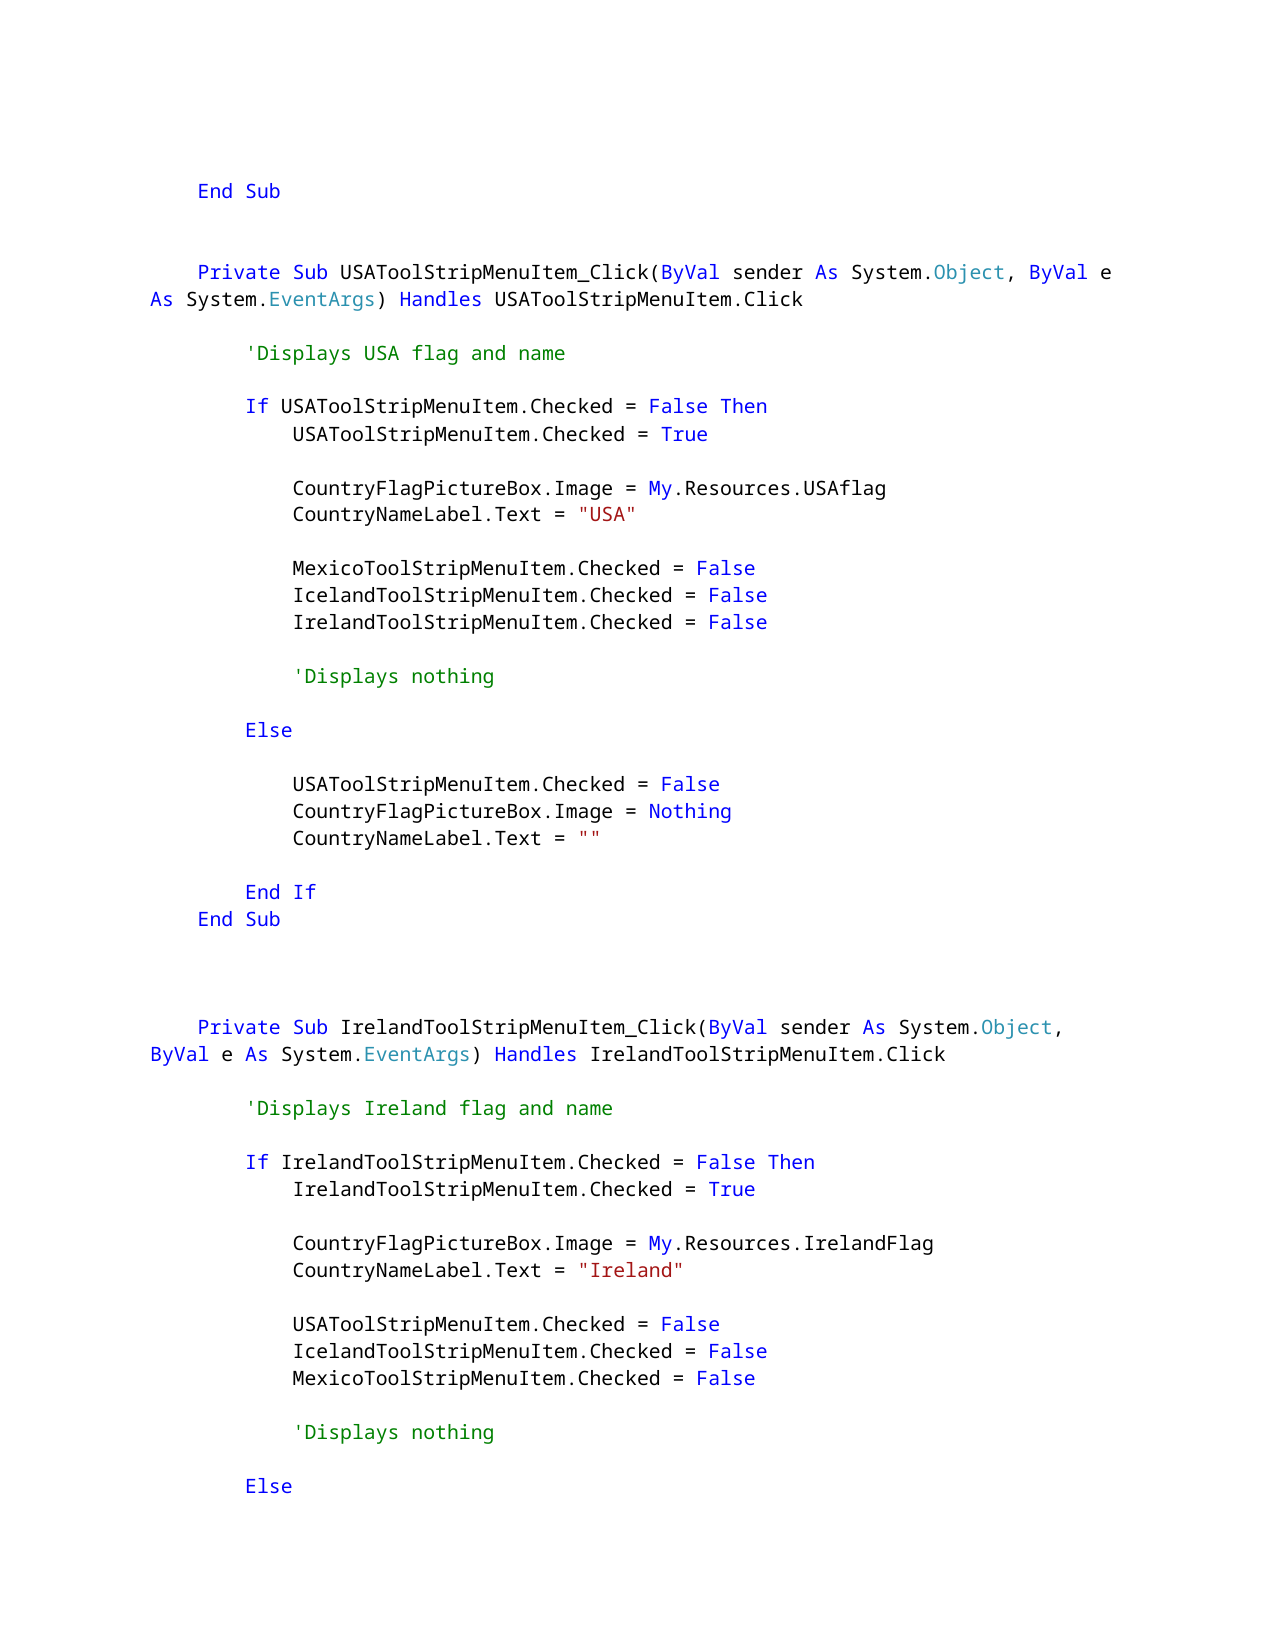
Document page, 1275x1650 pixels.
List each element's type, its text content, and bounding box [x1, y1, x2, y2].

text USAToolStripMenuItem.Checked = True [150, 420, 1125, 447]
text 'Displays nothing [150, 663, 1125, 689]
text CountryFlagPictureBox.Image = Nothing [150, 797, 1125, 824]
text 'Displays nothing [150, 1418, 1125, 1445]
text IcelandToolStripMenuItem.Checked = False [150, 582, 1125, 609]
text MexicoToolStripMenuItem.Checked = False [150, 555, 1125, 582]
text MexicoToolStripMenuItem.Checked = False [150, 1364, 1125, 1391]
text Private Sub IrelandToolStripMenuItem_Click(ByVal sender As System.Object, ByVal e As System.EventArgs) Handles IrelandToolStripMenuItem.Click [150, 1013, 1125, 1067]
text IcelandToolStripMenuItem.Checked = False [150, 1337, 1125, 1364]
text 'Displays Ireland flag and name [150, 1094, 1125, 1121]
text If USAToolStripMenuItem.Checked = False Then [150, 393, 1125, 420]
text CountryNameLabel.Text = "Ireland" [150, 1256, 1125, 1283]
text Else [150, 1472, 1125, 1499]
text End Sub [150, 905, 1125, 932]
text CountryFlagPictureBox.Image = My.Resources.IrelandFlag [150, 1229, 1125, 1256]
text End If [150, 878, 1125, 905]
text USAToolStripMenuItem.Checked = False [150, 1310, 1125, 1337]
text CountryNameLabel.Text = "USA" [150, 501, 1125, 528]
text 'Displays USA flag and name [150, 339, 1125, 366]
text End Sub [150, 177, 1125, 204]
text Private Sub USAToolStripMenuItem_Click(ByVal sender As System.Object, ByVal e As System.EventArgs) Handles USAToolStripMenuItem.Click [150, 258, 1125, 312]
text IrelandToolStripMenuItem.Checked = False [150, 609, 1125, 636]
text If IrelandToolStripMenuItem.Checked = False Then [150, 1148, 1125, 1175]
text IrelandToolStripMenuItem.Checked = True [150, 1175, 1125, 1202]
text USAToolStripMenuItem.Checked = False [150, 771, 1125, 797]
text Else [150, 717, 1125, 743]
text CountryFlagPictureBox.Image = My.Resources.USAflag [150, 474, 1125, 501]
text CountryNameLabel.Text = "" [150, 824, 1125, 851]
